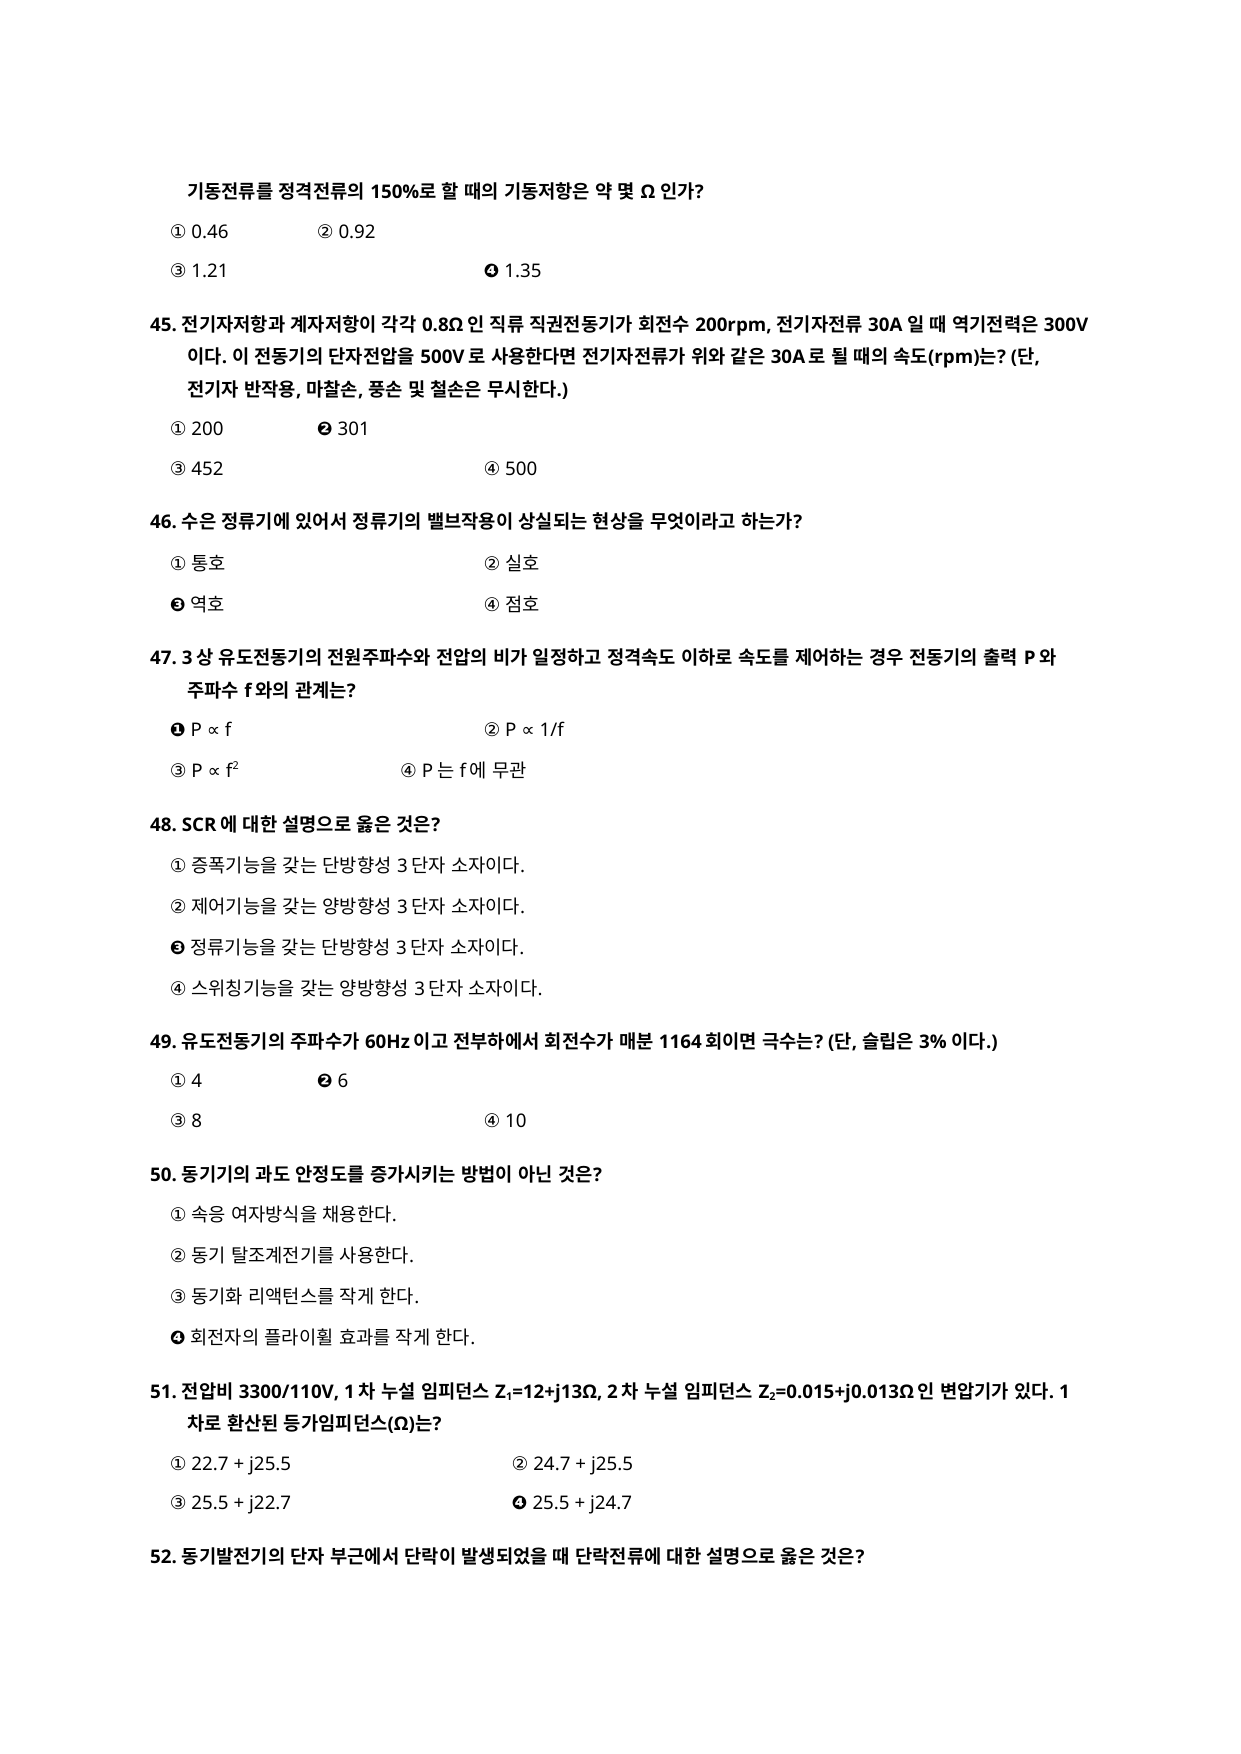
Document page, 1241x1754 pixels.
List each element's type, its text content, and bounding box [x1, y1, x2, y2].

text ❹ 회전자의 플라이휠 효과를 작게 한다. [150, 1323, 1090, 1350]
text ② 동기 탈조계전기를 사용한다. [150, 1241, 1090, 1268]
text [150, 177, 1090, 204]
text ③ 8 ④ 10 [150, 1107, 1090, 1133]
text ① 200 ❷ 301 [150, 416, 1090, 441]
text ③ 452 ④ 500 [150, 455, 1090, 481]
text ❸ 정류기능을 갖는 단방향성 3단자 소자이다. [150, 932, 1090, 959]
text ③ 동기화 리액턴스를 작게 한다. [150, 1282, 1090, 1309]
text ① 0.46 ② 0.92 [150, 218, 1090, 244]
text ① 통호 ② 실호 [150, 548, 1090, 575]
text ① 증폭기능을 갖는 단방향성 3단자 소자이다. [150, 851, 1090, 878]
text ③ 1.21 ❹ 1.35 [150, 258, 1090, 283]
text ③ 25.5 + j22.7 ❹ 25.5 + j24.7 [150, 1489, 1090, 1515]
text ① 22.7 + j25.5 ② 24.7 + j25.5 [150, 1450, 1090, 1475]
text ③ P ∝ f2 ④ P는 f에 무관 [150, 756, 1090, 783]
text 48. SCR에 대한 설명으로 옳은 것은? [150, 809, 1090, 837]
text ② 제어기능을 갖는 양방향성 3단자 소자이다. [150, 891, 1090, 919]
text 52. 동기발전기의 단자 부근에서 단락이 발생되었을 때 단락전류에 대한 설명으로 옳은 것은? [150, 1541, 1090, 1568]
text ① 4 ❷ 6 [150, 1068, 1090, 1093]
text 46. 수은 정류기에 있어서 정류기의 밸브작용이 상실되는 현상을 무엇이라고 하는가? [150, 507, 1090, 534]
text 50. 동기기의 과도 안정도를 증가시키는 방법이 아닌 것은? [150, 1159, 1090, 1186]
text ④ 스위칭기능을 갖는 양방향성 3단자 소자이다. [150, 973, 1090, 1001]
text 45. 전기자저항과 계자저항이 각각 0.8Ω인 직류 직권전동기가 회전수 200rpm, 전기자전류 30A 일 때 역기전력은 300V이다. 이 전동기의 단자전압을 500V로 사용한다면 전기자전류가 위와 같은 30A로 될 때의 속도(rpm)는? (단, 전기자 반작용, 마찰손, 풍손 및 철손은 무시한다.) [150, 309, 1090, 402]
text ❸ 역호 ④ 점호 [150, 589, 1090, 616]
text 47. 3상 유도전동기의 전원주파수와 전압의 비가 일정하고 정격속도 이하로 속도를 제어하는 경우 전동기의 출력 P와 주파수 f와의 관계는? [150, 643, 1090, 703]
text 49. 유도전동기의 주파수가 60Hz이고 전부하에서 회전수가 매분 1164회이면 극수는? (단, 슬립은 3% 이다.) [150, 1027, 1090, 1054]
text 51. 전압비 3300/110V, 1차 누설 임피던스 Z1=12+j13Ω, 2차 누설 임피던스 Z2=0.015+j0.013Ω인 변압기가 있다. 1차로 환산된 등가임피던스(Ω)는? [150, 1376, 1090, 1436]
text ❶ P ∝ f ② P ∝ 1/f [150, 716, 1090, 742]
text ① 속응 여자방식을 채용한다. [150, 1200, 1090, 1227]
